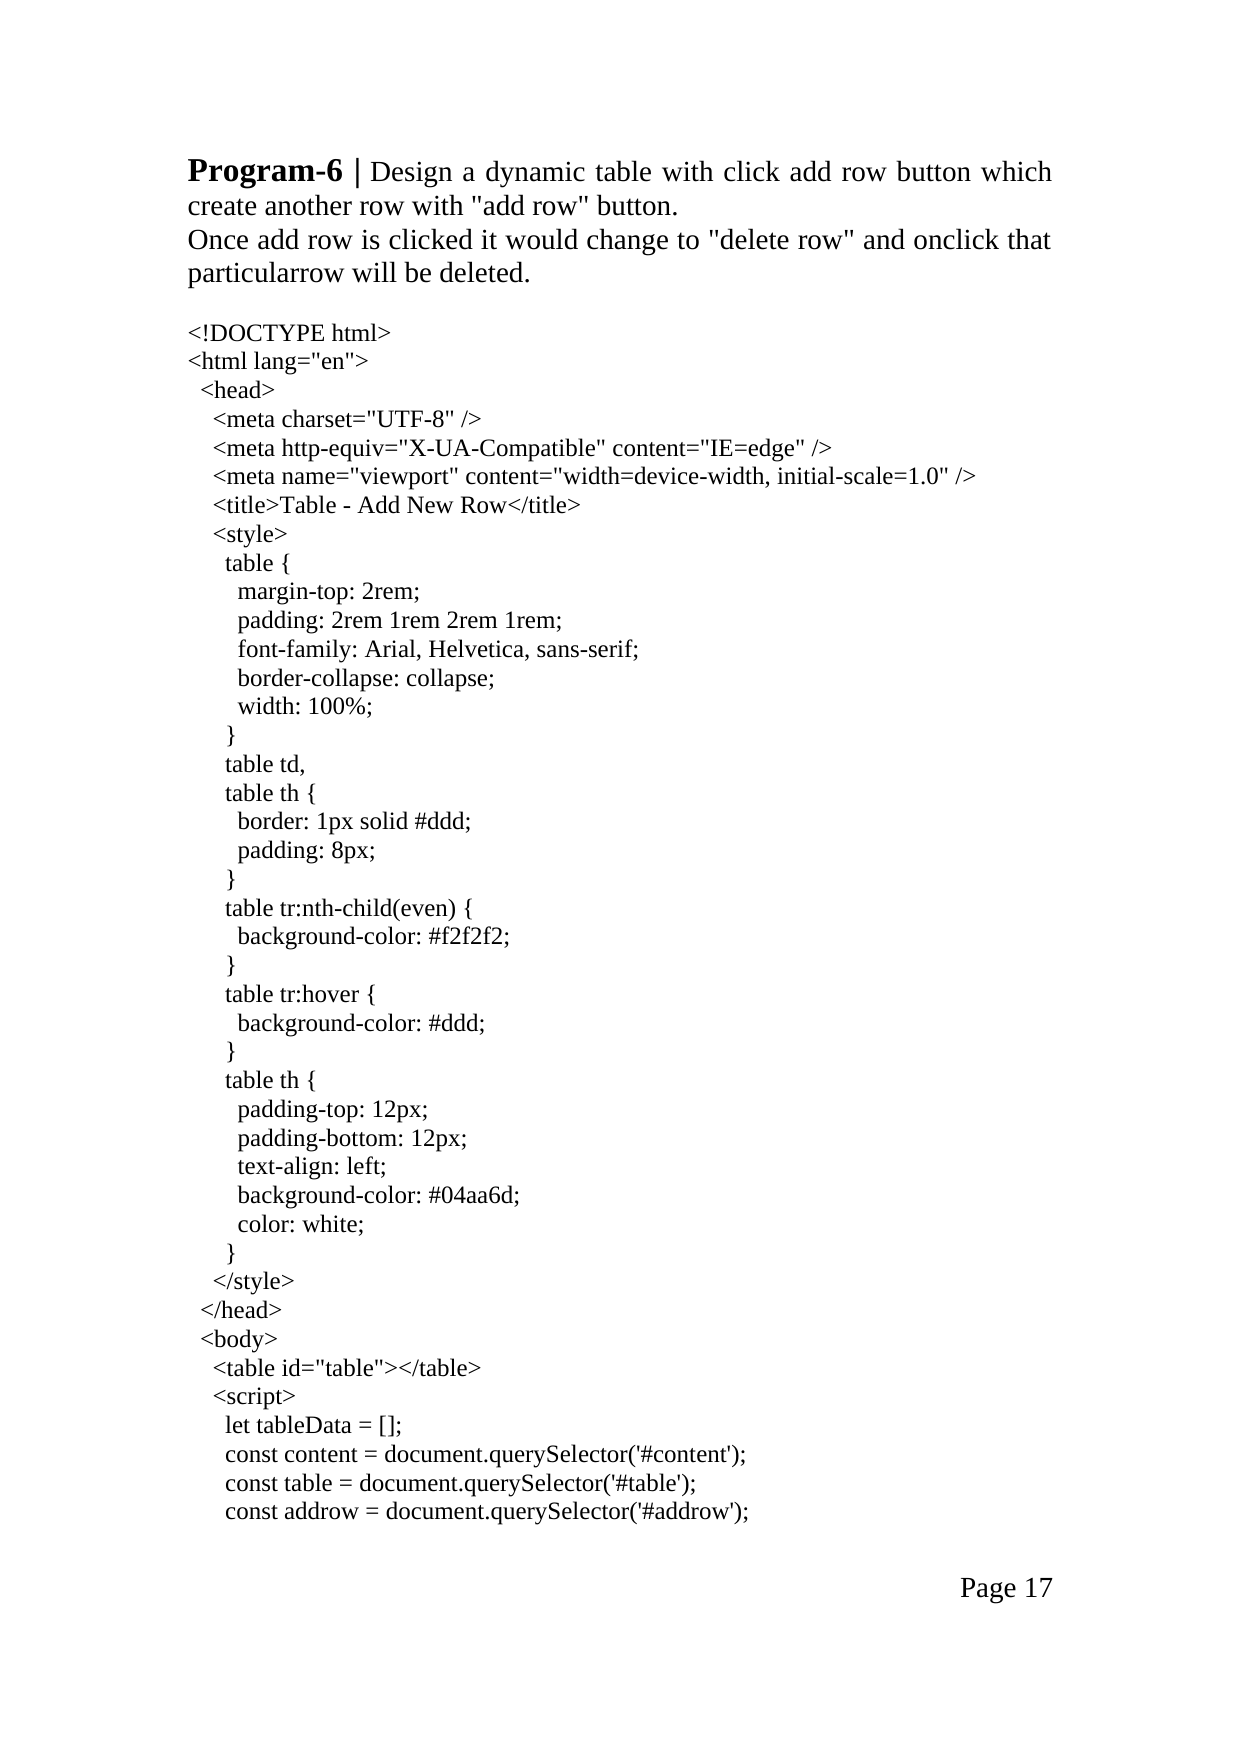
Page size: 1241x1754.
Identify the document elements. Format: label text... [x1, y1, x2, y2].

text const content = document.querySelector('#content'); [187, 1439, 1053, 1468]
text width: 100%; [187, 691, 1053, 720]
text <head> [187, 375, 1053, 404]
text Program-6 | Design a dynamic table with click add row button which create another row with "add row" button. [187, 150, 1053, 222]
text margin-top: 2rem; [187, 576, 1053, 605]
text } [187, 950, 1053, 979]
text } [187, 1238, 1053, 1266]
text </style> [187, 1266, 1053, 1295]
text background-color: #f2f2f2; [187, 921, 1053, 950]
text <table id="table"></table> [187, 1353, 1053, 1381]
text <body> [187, 1324, 1053, 1353]
text const table = document.querySelector('#table'); [187, 1468, 1053, 1496]
text } [187, 864, 1053, 893]
text table { [187, 548, 1053, 576]
text const addrow = document.querySelector('#addrow'); [187, 1496, 1053, 1525]
text table th { [187, 778, 1053, 806]
text </head> [187, 1295, 1053, 1324]
text <script> [187, 1381, 1053, 1410]
text padding: 8px; [187, 835, 1053, 864]
text background-color: #ddd; [187, 1008, 1053, 1036]
text color: white; [187, 1209, 1053, 1238]
text Once add row is clicked it would change to "delete row" and onclick that particularrow will be deleted. [187, 222, 1053, 289]
text border: 1px solid #ddd; [187, 806, 1053, 835]
text <meta http-equiv="X-UA-Compatible" content="IE=edge" /> [187, 433, 1053, 461]
text background-color: #04aa6d; [187, 1180, 1053, 1209]
text let tableData = []; [187, 1410, 1053, 1439]
text padding-bottom: 12px; [187, 1123, 1053, 1151]
text <!DOCTYPE html> [187, 318, 1053, 346]
text } [187, 1036, 1053, 1065]
text table tr:hover { [187, 979, 1053, 1008]
text table td, [187, 749, 1053, 778]
text <title>Table - Add New Row</title> [187, 490, 1053, 519]
text <meta charset="UTF-8" /> [187, 404, 1053, 433]
text <html lang="en"> [187, 346, 1053, 375]
text table tr:nth-child(even) { [187, 893, 1053, 921]
text <meta name="viewport" content="width=device-width, initial-scale=1.0" /> [187, 461, 1053, 490]
text border-collapse: collapse; [187, 663, 1053, 691]
text font-family: Arial, Helvetica, sans-serif; [187, 634, 1053, 663]
text padding: 2rem 1rem 2rem 1rem; [187, 605, 1053, 634]
text text-align: left; [187, 1151, 1053, 1180]
text } [187, 720, 1053, 749]
text <style> [187, 519, 1053, 548]
text table th { [187, 1065, 1053, 1094]
text padding-top: 12px; [187, 1094, 1053, 1123]
